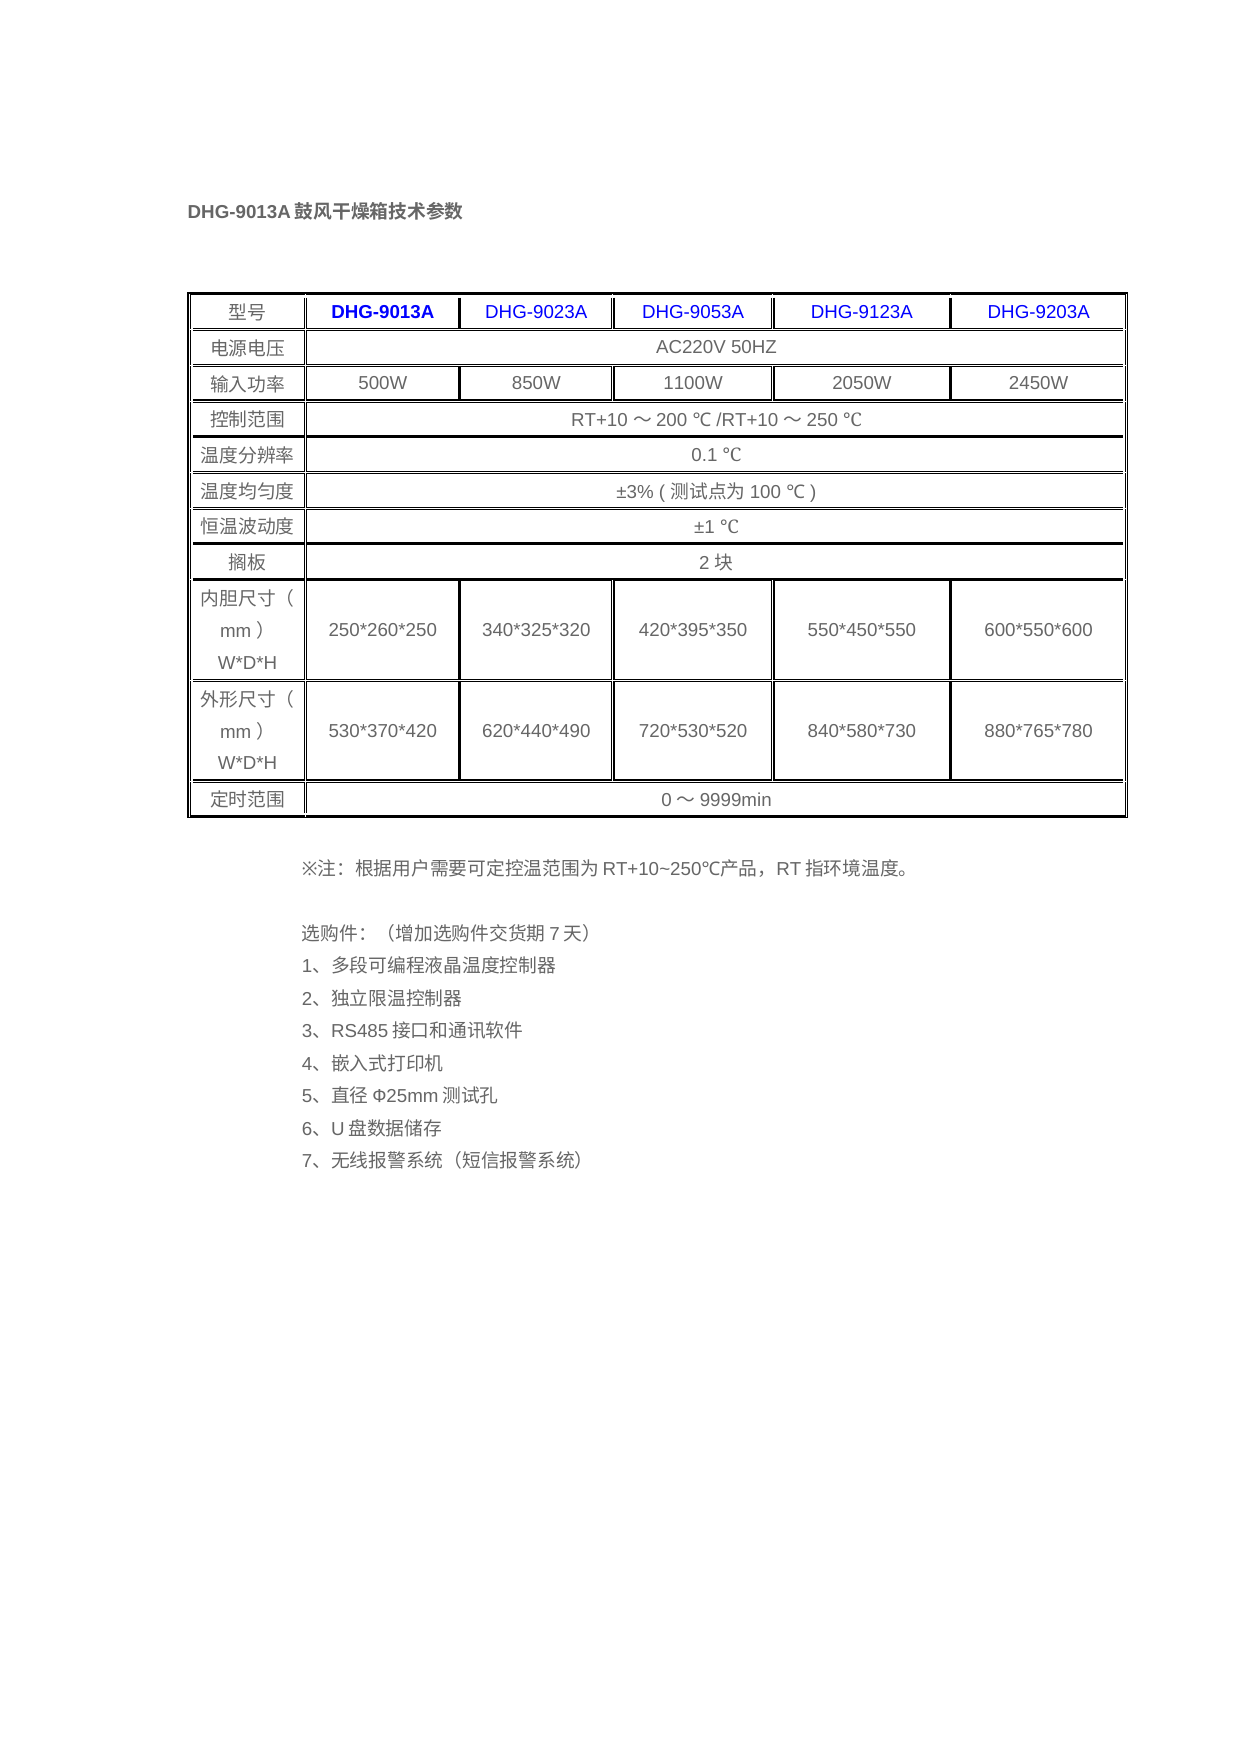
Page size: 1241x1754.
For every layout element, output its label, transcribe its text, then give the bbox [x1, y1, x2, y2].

table_cell 850W [461, 367, 611, 399]
text ※注：根据用户需要可定控温范围为RT+10~250℃产品，RT指环境温度。 [302, 851, 1053, 883]
table_cell 420*395*350 [615, 581, 771, 678]
table_header DHG-9203A [950, 295, 1125, 328]
table_header DHG-9013A [306, 295, 459, 328]
table_cell 外形尺寸（ mm ） W*D*H [191, 679, 304, 779]
table_cell RT+10 ～ 200 ℃ /RT+10 ～ 250 ℃ [307, 399, 1125, 435]
table_cell 输入功率 [191, 364, 304, 399]
table_cell 电源电压 [189, 328, 306, 363]
table_cell ±1 ℃ [307, 506, 1125, 542]
table_cell 2 块 [307, 542, 1125, 578]
table_cell 搁板 [191, 542, 304, 578]
table_cell 250*260*250 [307, 581, 458, 678]
table_cell 340*325*320 [461, 581, 611, 678]
text 选购件：（增加选购件交货期7天） 1、多段可编程液晶温度控制器 2、独立限温控制器 3、RS485接口和通讯软件 4、嵌入式打印机 5、直径Ф25mm测试孔 6、U盘数据储存 7、无线报警系统（短信报警系统） [302, 883, 1053, 1176]
table_cell 0.1 ℃ [307, 435, 1125, 471]
table_cell 600*550*600 [952, 578, 1126, 678]
table_cell 720*530*520 [615, 682, 771, 779]
table_cell 内胆尺寸（ mm ） W*D*H [189, 578, 304, 678]
table_cell 温度均匀度 [189, 471, 306, 506]
table_cell 定时范围 [191, 779, 306, 815]
table_header 型号 [191, 295, 306, 328]
table_cell 2450W [952, 364, 1125, 399]
table_cell 控制范围 [191, 399, 304, 435]
table_cell 840*580*730 [775, 682, 949, 779]
table_header DHG-9023A [459, 294, 613, 328]
table_cell 恒温波动度 [191, 506, 304, 542]
table_header DHG-9053A [613, 294, 773, 328]
table_cell ±3% ( 测试点为 100 ℃ ) [306, 471, 1126, 506]
text DHG-9013A鼓风干燥箱技术参数 [187, 194, 1053, 227]
table_cell 530*370*420 [307, 682, 458, 779]
table_cell 550*450*550 [775, 581, 949, 678]
table_cell 温度分辨率 [191, 435, 304, 471]
table_cell 1100W [615, 367, 771, 399]
table_cell 2050W [775, 367, 949, 399]
table_cell AC220V 50HZ [306, 328, 1126, 363]
table_cell 880*765*780 [952, 679, 1125, 779]
table_cell 0 ～ 9999min [306, 779, 1125, 815]
table_header DHG-9123A [773, 295, 950, 328]
table_cell 620*440*490 [461, 682, 611, 779]
table_cell 500W [307, 367, 458, 399]
